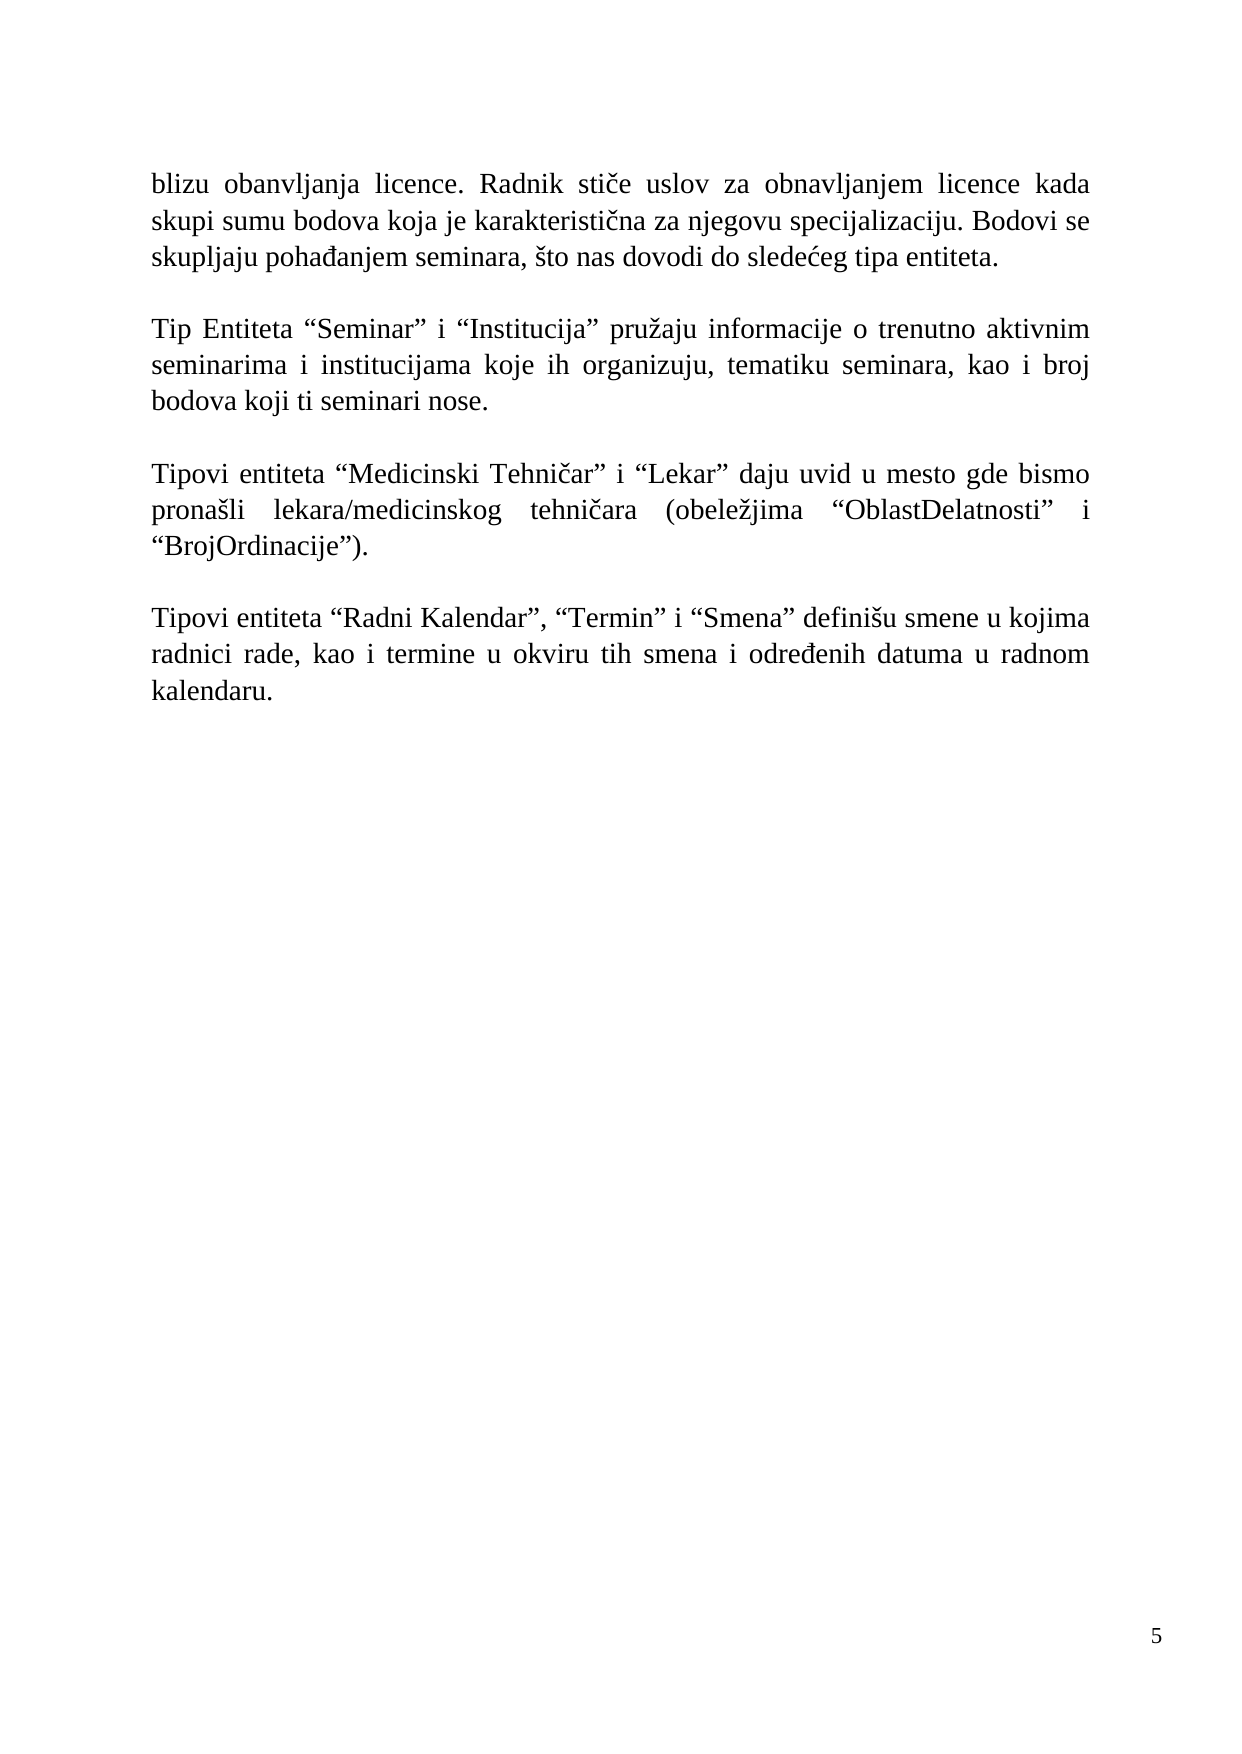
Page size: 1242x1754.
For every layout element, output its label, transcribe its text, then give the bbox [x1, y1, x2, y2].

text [151, 167, 1091, 272]
text Tipovi entiteta “Medicinski Tehničar” i “Lekar” daju uvid u mesto gde bismo pronašli lekara/medicinskog tehničara (obeležjima “OblastDelatnosti” i “BrojOrdinacije”). [151, 456, 1091, 562]
text Tipovi entiteta “Radni Kalendar”, “Termin” i “Smena” definišu smene u kojima radnici rade, kao i termine u okviru tih smena i određenih datuma u radnom kalendaru. [151, 600, 1091, 706]
text Tip Entiteta “Seminar” i “Institucija” pružaju informacije o trenutno aktivnim seminarima i institucijama koje ih organizuju, tematiku seminara, kao i broj bodova koji ti seminari nose. [151, 311, 1091, 417]
